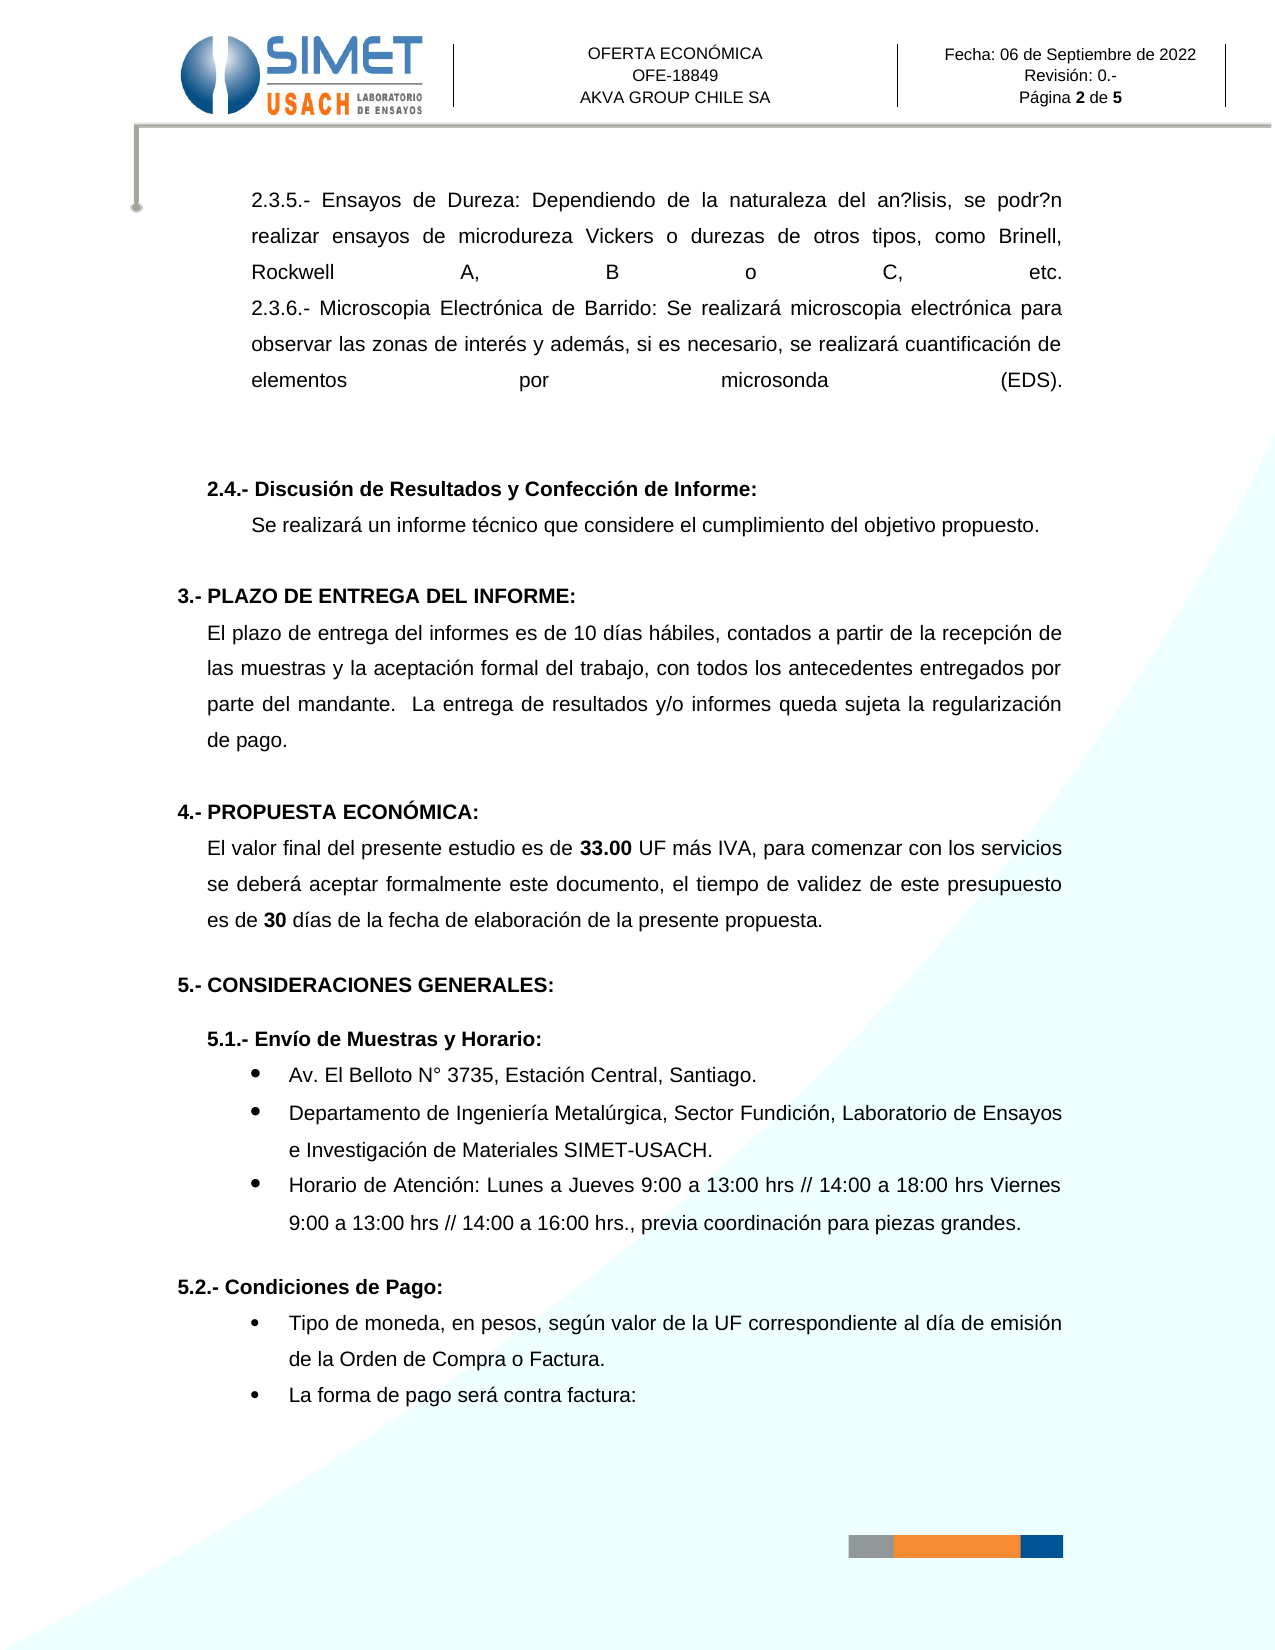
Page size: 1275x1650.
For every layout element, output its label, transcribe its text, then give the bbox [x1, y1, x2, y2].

text 3.- PLAZO DE ENTREGA DEL INFORME: [177, 584, 1063, 608]
text 5.- CONSIDERACIONES GENERALES: [177, 972, 1063, 996]
list Horario de Atención: Lunes a Jueves 9:00 a 13:00 hrs // 14:00 a 18:00 hrs Viernes 9:00 a 13:00 hrs // 14:00 a 16:00 hrs., previa coordinación para piezas grandes. [251, 1173, 1063, 1234]
text 5.2.- Condiciones de Pago: [177, 1275, 1063, 1299]
list Tipo de moneda, en pesos, según valor de la UF correspondiente al día de emisión de la Orden de Compra o Factura. [251, 1311, 1063, 1371]
list Av. El Belloto N° 3735, Estación Central, Santiago. [251, 1063, 1063, 1088]
text 5.1.- Envío de Muestras y Horario: [207, 1027, 1063, 1051]
list La forma de pago será contra factura: [251, 1383, 1063, 1407]
list Departamento de Ingeniería Metalúrgica, Sector Fundición, Laboratorio de Ensayos e Investigación de Materiales SIMET-USACH. [251, 1100, 1063, 1161]
text 4.- PROPUESTA ECONÓMICA: [177, 800, 1063, 824]
text El plazo de entrega del informes es de 10 días hábiles, contados a partir de la recepción de las muestras y la aceptación formal del trabajo, con todos los antecedentes entregados por parte del mandante. La entrega de resultados y/o informes queda sujeta la regularización de pago. [207, 620, 1063, 752]
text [251, 188, 1063, 437]
text Se realizará un informe técnico que considere el cumplimiento del objetivo propuesto. [251, 512, 1063, 536]
text 2.4.- Discusión de Resultados y Confección de Informe: [207, 477, 1063, 501]
text El valor final del presente estudio es de 33.00 UF más IVA, para comenzar con los servicios se deberá aceptar formalmente este documento, el tiempo de validez de este presupuesto es de 30 días de la fecha de elaboración de la presente propuesta. [207, 836, 1063, 932]
picture [126, 22, 1272, 219]
